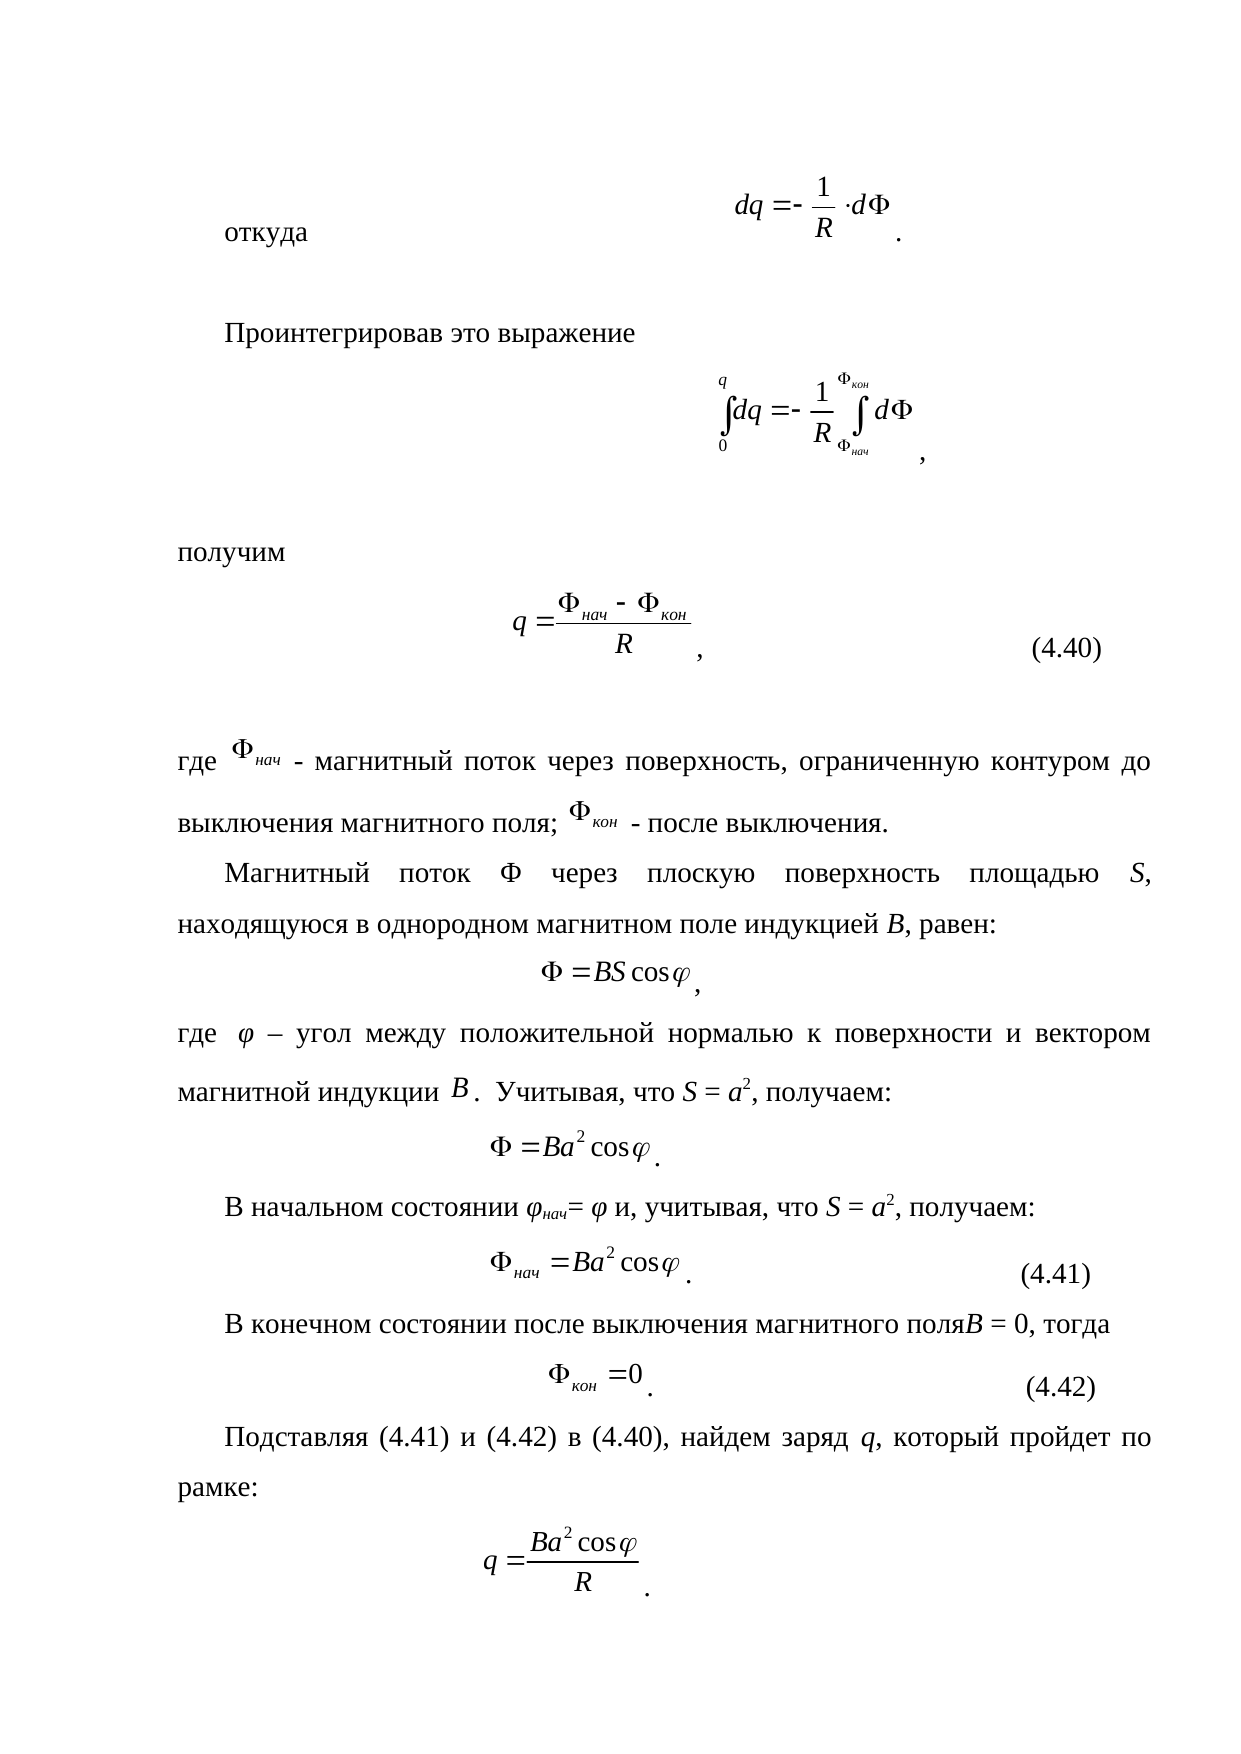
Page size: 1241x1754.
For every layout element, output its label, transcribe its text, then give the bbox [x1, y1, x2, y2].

text Проинтегрировав это выражение [177, 315, 1152, 349]
text . [177, 1519, 1152, 1602]
text где - магнитный поток через поверхность, ограниченную контуром до выключения магнитного поля; - после выключения. [177, 731, 1152, 839]
text В начальном состоянии φнач= φ и, учитывая, что S = a2, получаем: [177, 1189, 1152, 1223]
text Магнитный поток Φ через плоскую поверхность площадью S, находящуюся в однородном магнитном поле индукцией B, равен: [177, 855, 1152, 939]
text , [177, 366, 1152, 467]
text получим [177, 534, 1152, 568]
text где φ – угол между положительной нормалью к поверхности и вектором магнитной индукции . Учитывая, что S = a2, получаем: [177, 1015, 1152, 1107]
text , (4.40) [177, 584, 1152, 664]
text . (4.42) [177, 1357, 1152, 1402]
text откуда . [177, 168, 1152, 248]
text . (4.41) [177, 1240, 1152, 1290]
text . [177, 1124, 1152, 1173]
text , [177, 956, 1152, 998]
text В конечном состоянии после выключения магнитного поляВ = 0, тогда [177, 1307, 1152, 1340]
text Подставляя (4.41) и (4.42) в (4.40), найдем заряд q, который пройдет по рамке: [177, 1419, 1152, 1503]
